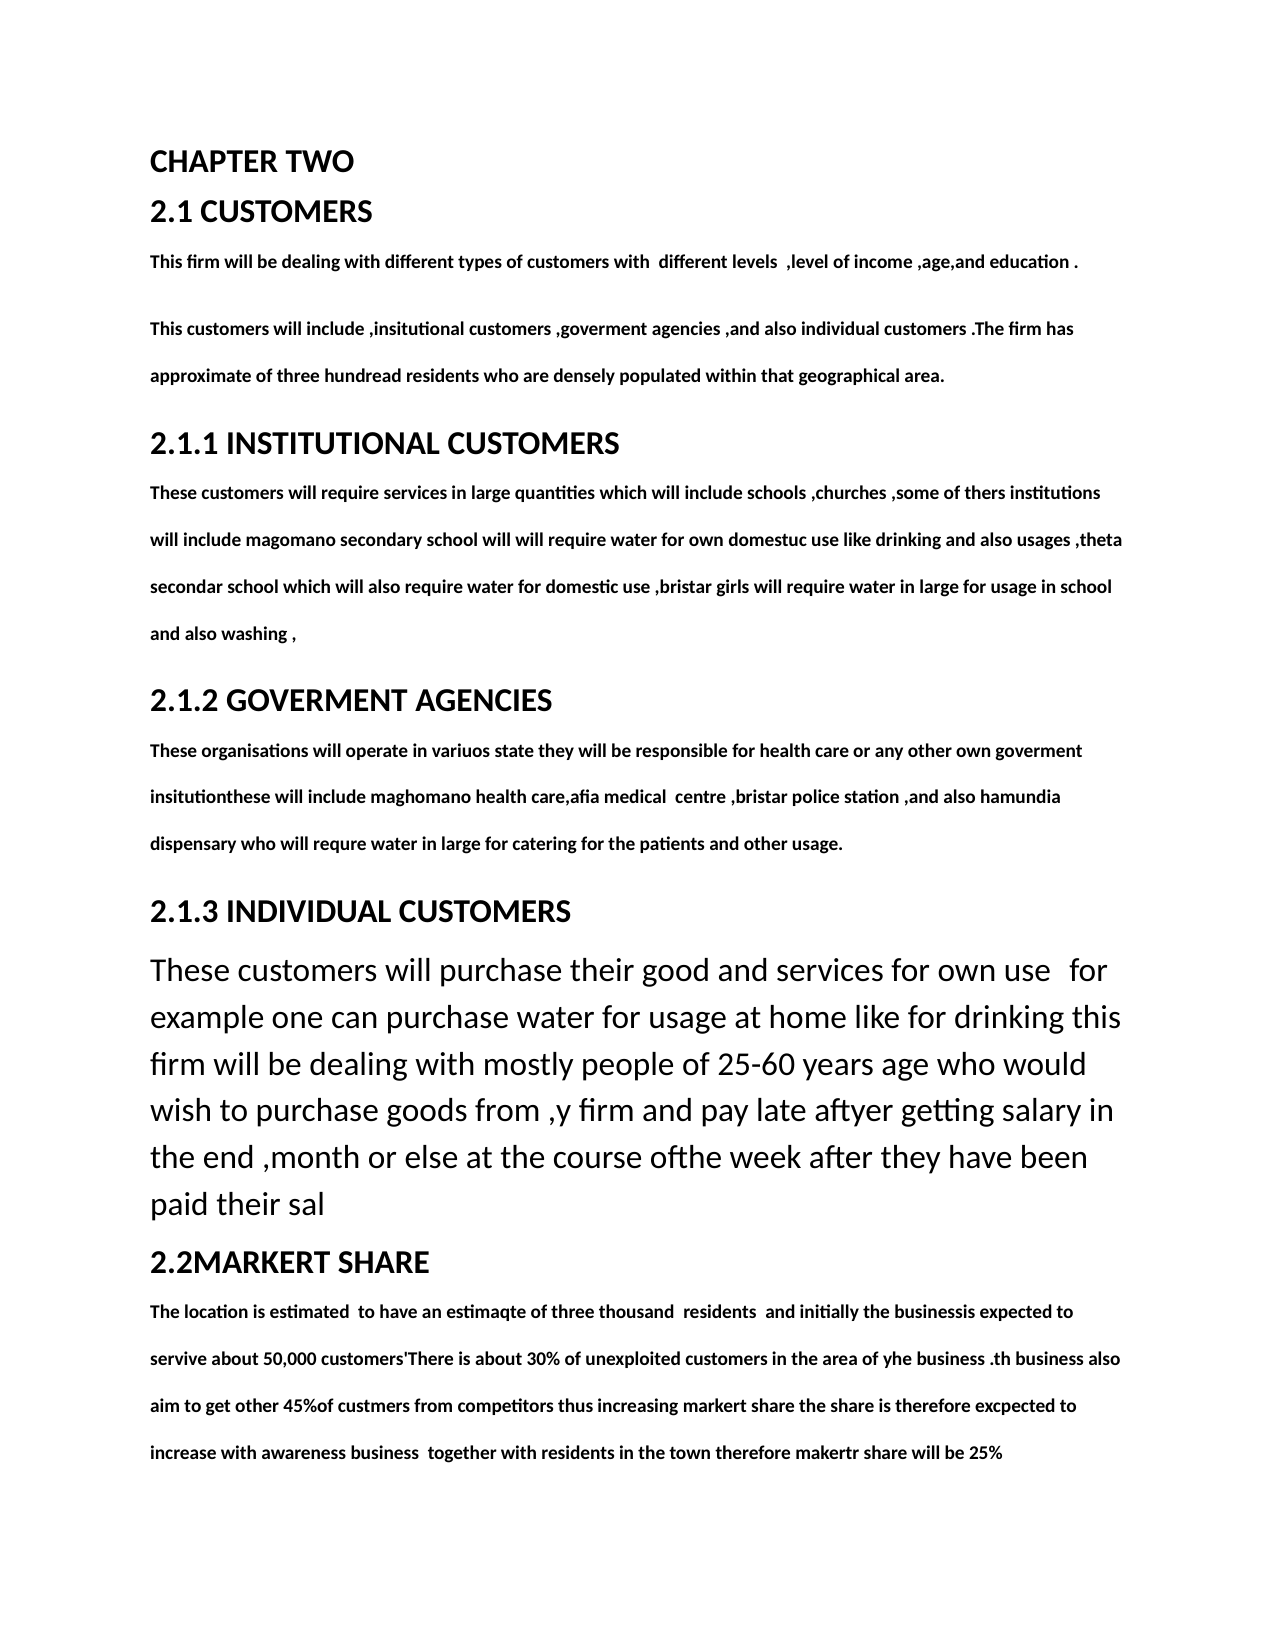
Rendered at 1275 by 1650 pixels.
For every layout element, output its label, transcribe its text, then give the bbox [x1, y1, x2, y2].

text The location is estimated to have an estimaqte of three thousand residents and initially the businessis expected to servive about 50,000 customers'There is about 30% of unexploited customers in the area of yhe business .th business also aim to get other 45%of custmers from competitors thus increasing markert share the share is therefore excpected to increase with awareness business together with residents in the town therefore makertr share will be 25% [150, 1300, 1125, 1481]
text 2.1.1 INSTITUTIONAL CUSTOMERS [150, 431, 1125, 460]
text 2.1.2 GOVERMENT AGENCIES [150, 689, 1125, 717]
text 2.2MARKERT SHARE [150, 1250, 1125, 1279]
text These organisations will operate in variuos state they will be responsible for health care or any other own goverment insitutionthese will include maghomano health care,afia medical centre ,bristar police station ,and also hamundia dispensary who will requre water in large for catering for the patients and other usage. [150, 738, 1125, 872]
text 2.1 CUSTOMERS [150, 199, 1125, 228]
text These customers will purchase their good and services for own use for example one can purchase water for usage at home like for drinking this firm will be dealing with mostly people of 25-60 years age who would wish to purchase goods from ,y firm and pay late aftyer getting salary in the end ,month or else at the course ofthe week after they have been paid their sal [150, 949, 1125, 1223]
text 2.1.3 INDIVIDUAL CUSTOMERS [150, 899, 1125, 928]
text CHAPTER TWO [150, 150, 1125, 179]
text These customers will require services in large quantities which will include schools ,churches ,some of thers institutions will include magomano secondary school will will require water for own domestuc use like drinking and also usages ,theta secondar school which will also require water for domestic use ,bristar girls will require water in large for usage in school and also washing , [150, 481, 1125, 662]
text This firm will be dealing with different types of customers with different levels ,level of income ,age,and education . [150, 249, 1125, 290]
text This customers will include ,insitutional customers ,goverment agencies ,and also individual customers .The firm has approximate of three hundread residents who are densely populated within that geographical area. [150, 317, 1125, 404]
